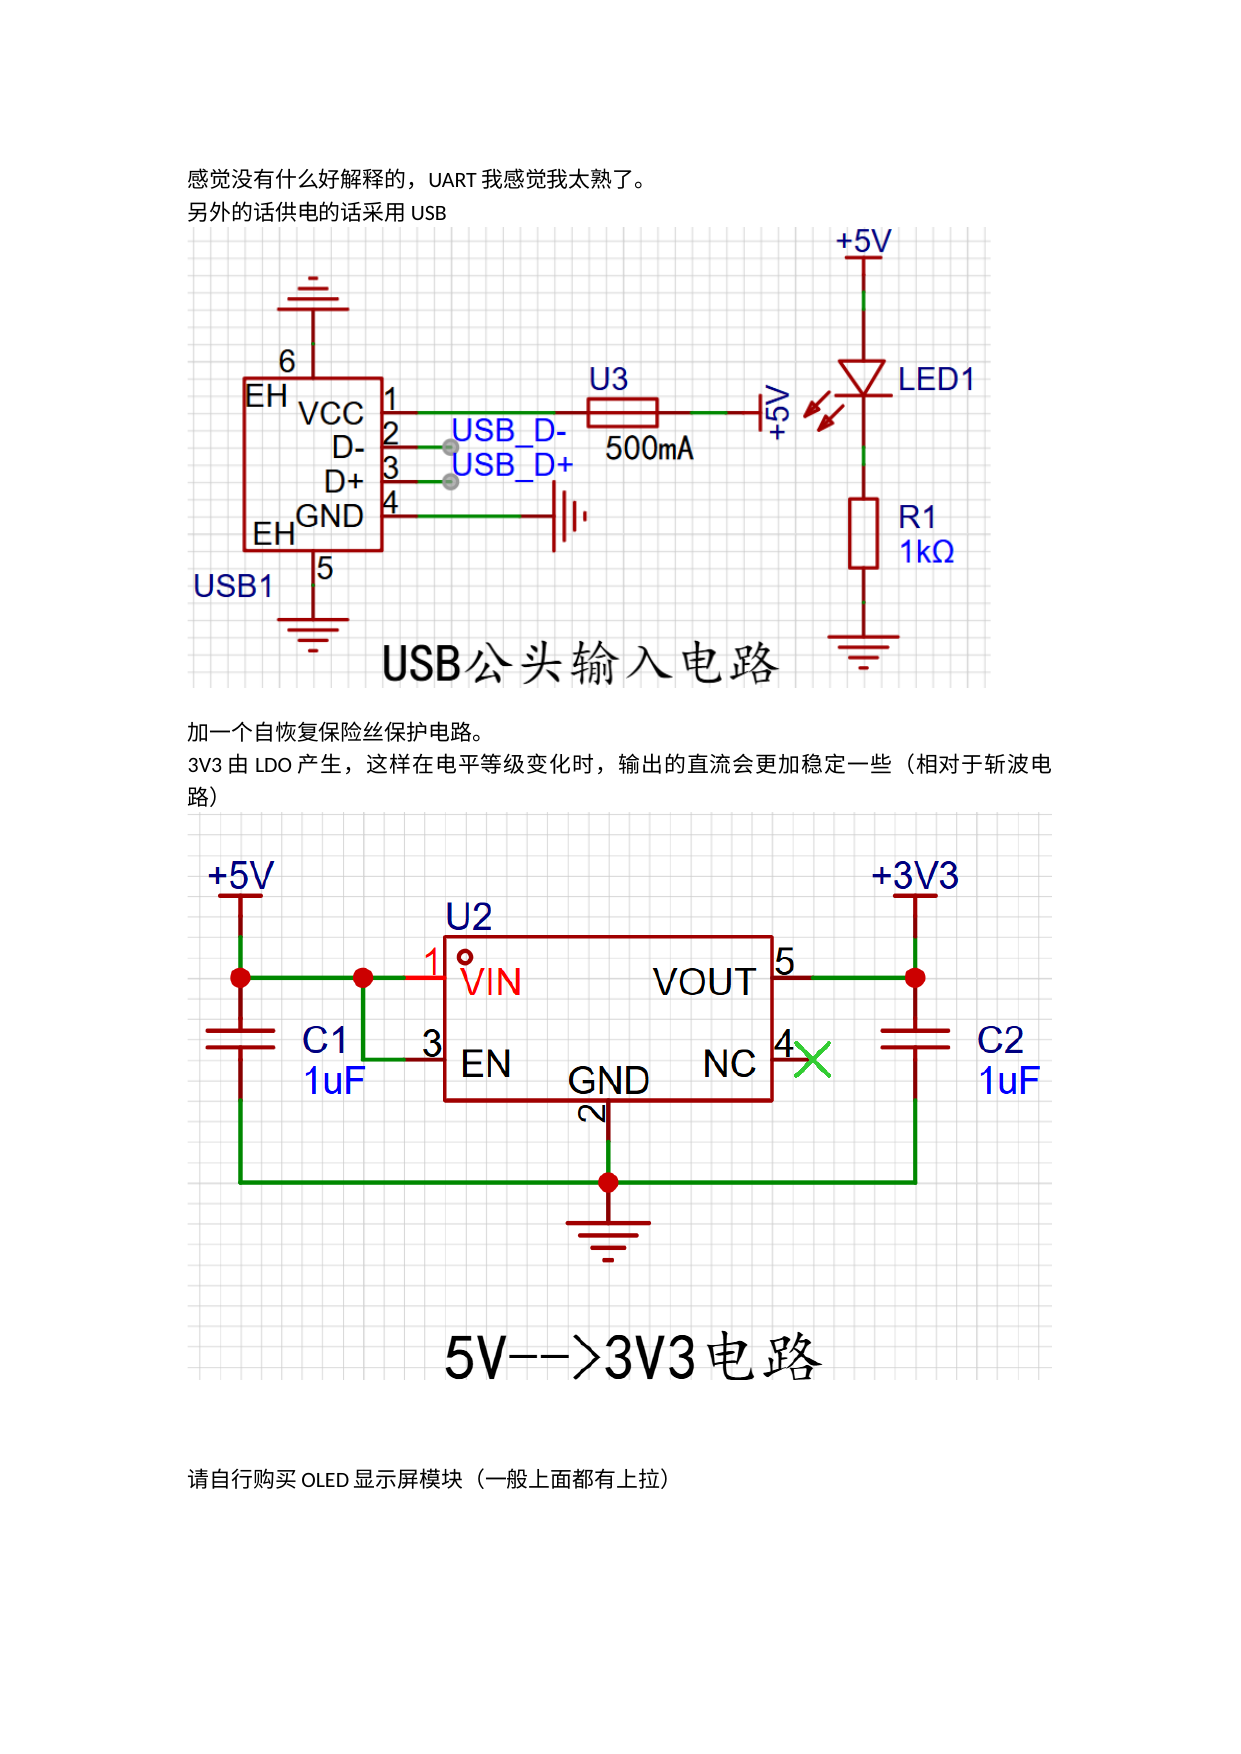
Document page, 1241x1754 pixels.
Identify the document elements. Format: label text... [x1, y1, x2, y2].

text 3V3由LDO产生，这样在电平等级变化时，输出的直流会更加稳定一些（相对于斩波电路） [187, 747, 1053, 812]
text 请自行购买OLED显示屏模块（一般上面都有上拉） [187, 1462, 1053, 1494]
picture [187, 812, 1052, 1380]
text 另外的话供电的话采用USB [187, 194, 1053, 227]
picture [187, 227, 991, 688]
text 加一个自恢复保险丝保护电路。 [187, 714, 1053, 747]
text 感觉没有什么好解释的，UART我感觉我太熟了。 [187, 162, 1053, 194]
